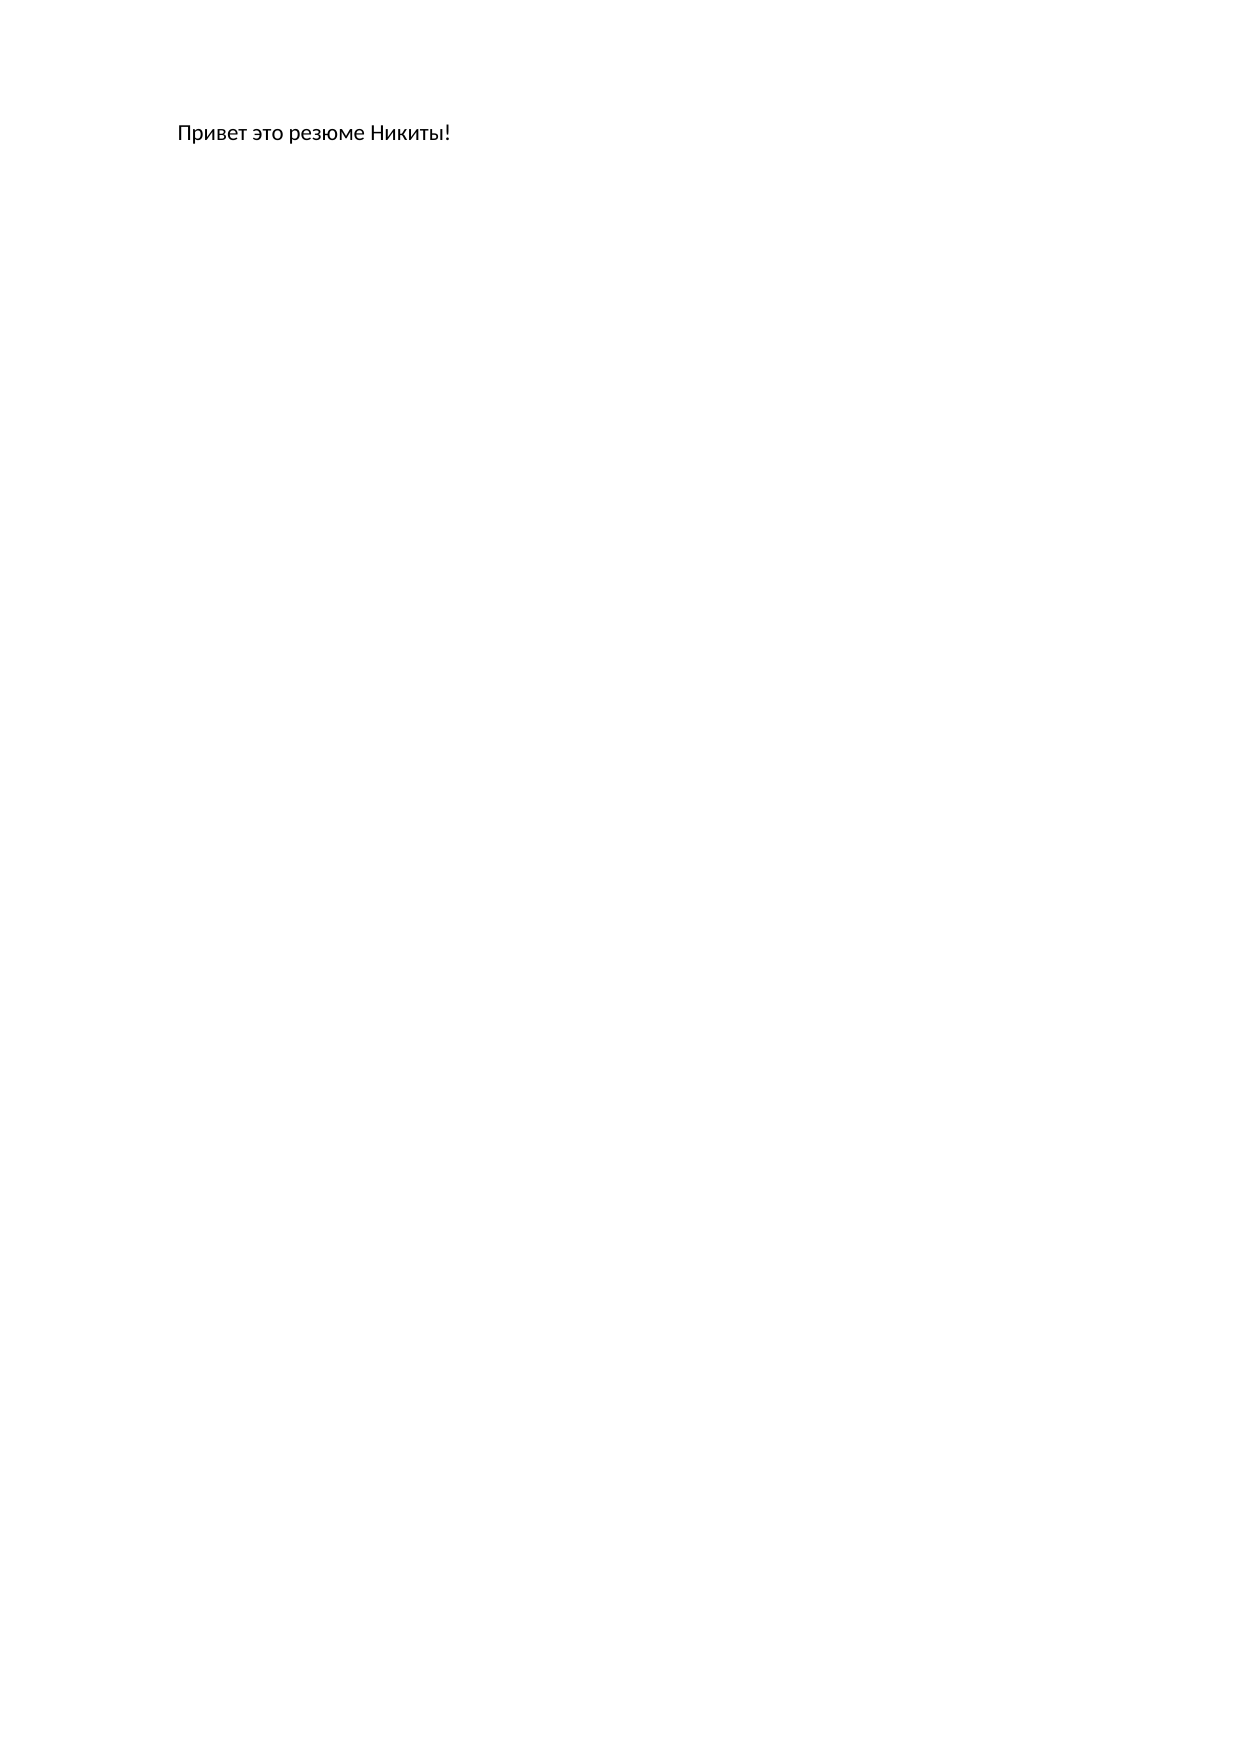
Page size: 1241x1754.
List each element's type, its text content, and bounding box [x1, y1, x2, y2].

text Привет это резюме Никиты! [177, 118, 1152, 146]
